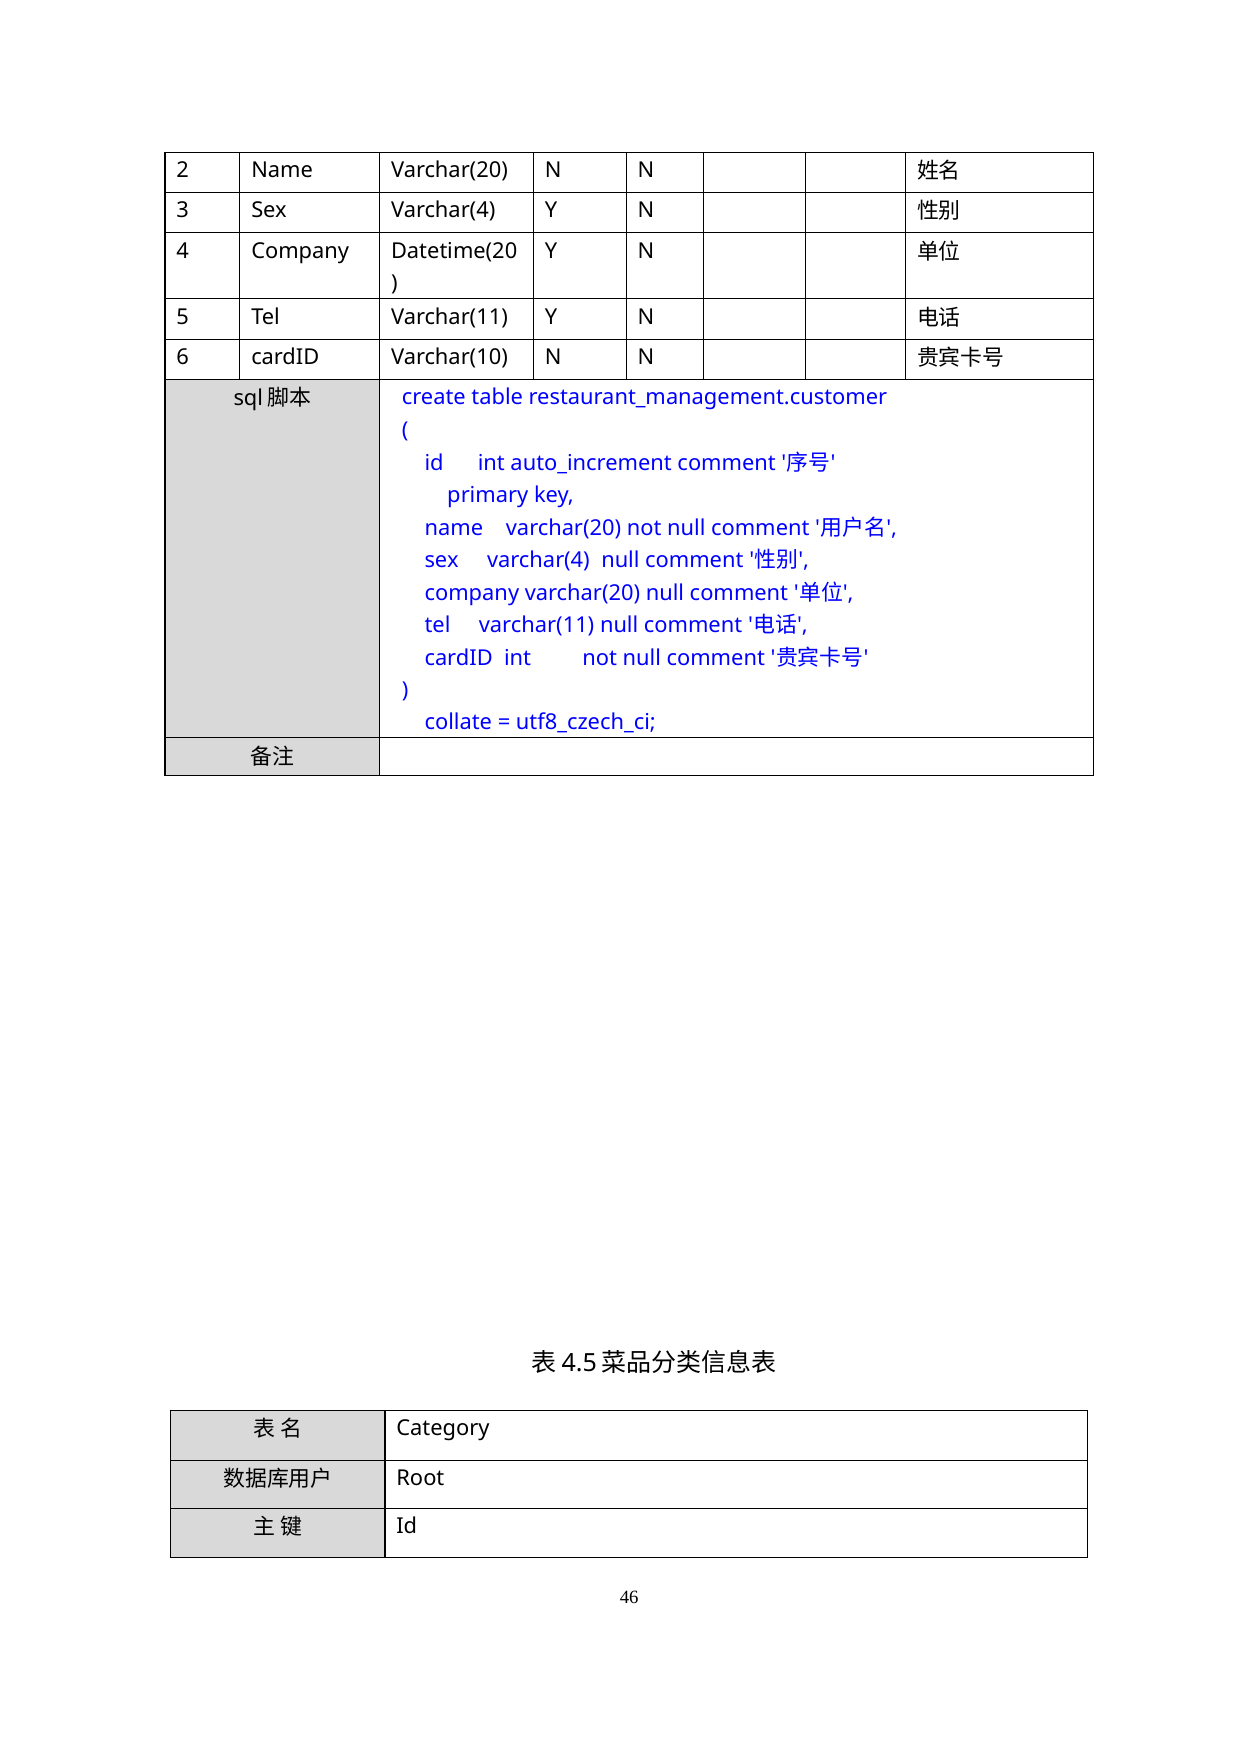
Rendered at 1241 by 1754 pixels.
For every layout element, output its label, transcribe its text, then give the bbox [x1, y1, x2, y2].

table_cell [806, 299, 905, 338]
table_cell Varchar(10) [380, 340, 533, 379]
table_header Category [386, 1411, 1087, 1460]
table_cell [806, 193, 905, 232]
table_cell N [627, 193, 703, 232]
table_cell 4 [166, 233, 239, 298]
table_cell 单位 [906, 233, 1093, 298]
table_cell 贵宾卡号 [906, 340, 1093, 379]
table_header 表 名 [171, 1411, 384, 1460]
table_cell 主 键 [171, 1509, 384, 1557]
table_cell 6 [166, 340, 239, 379]
table_cell cardID [240, 340, 379, 379]
table_cell 备注 [166, 738, 379, 775]
table_cell 数据库用户 [171, 1461, 384, 1508]
table_cell [380, 738, 1093, 775]
table_cell N [534, 153, 626, 192]
table_cell Y [534, 299, 626, 338]
table_cell [806, 233, 905, 298]
table_cell 性别 [906, 193, 1093, 232]
table_cell 姓名 [906, 153, 1093, 192]
table_cell sql脚本 [166, 380, 379, 737]
table_cell create table restaurant_management.customer ( id int auto_increment comment '序号' primary key, name varchar(20) not null comment '用户名', sex varchar(4) null comment '性别', company varchar(20) null comment '单位', tel varchar(11) null comment '电话', cardID int not null comment '贵宾卡号' ) collate = utf8_czech_ci; [380, 380, 1093, 737]
table_cell Tel [240, 299, 379, 338]
table_cell [704, 340, 805, 379]
table_cell Company [240, 233, 379, 298]
table_cell [704, 233, 805, 298]
table_cell N [627, 153, 703, 192]
table_cell Varchar(11) [380, 299, 533, 338]
table_cell Name [240, 153, 379, 192]
text 表4.5菜品分类信息表 [142, 1328, 1116, 1393]
table_cell [806, 340, 905, 379]
table_cell N [627, 299, 703, 338]
table_cell Y [534, 193, 626, 232]
table_cell 2 [166, 153, 239, 192]
table_cell Y [534, 233, 626, 298]
table_cell N [627, 340, 703, 379]
table_cell [704, 299, 805, 338]
table_cell 5 [166, 299, 239, 338]
table_cell N [534, 340, 626, 379]
table_cell N [627, 233, 703, 298]
table_cell Varchar(4) [380, 193, 533, 232]
table_cell [704, 193, 805, 232]
table_cell 3 [166, 193, 239, 232]
table_cell Datetime(20) [380, 233, 533, 298]
table_cell Sex [240, 193, 379, 232]
table_cell [704, 153, 805, 192]
table_cell Id [386, 1509, 1087, 1557]
table_cell 电话 [906, 299, 1093, 338]
table_cell Root [386, 1461, 1087, 1508]
table_cell Varchar(20) [380, 153, 533, 192]
table_cell [806, 153, 905, 192]
